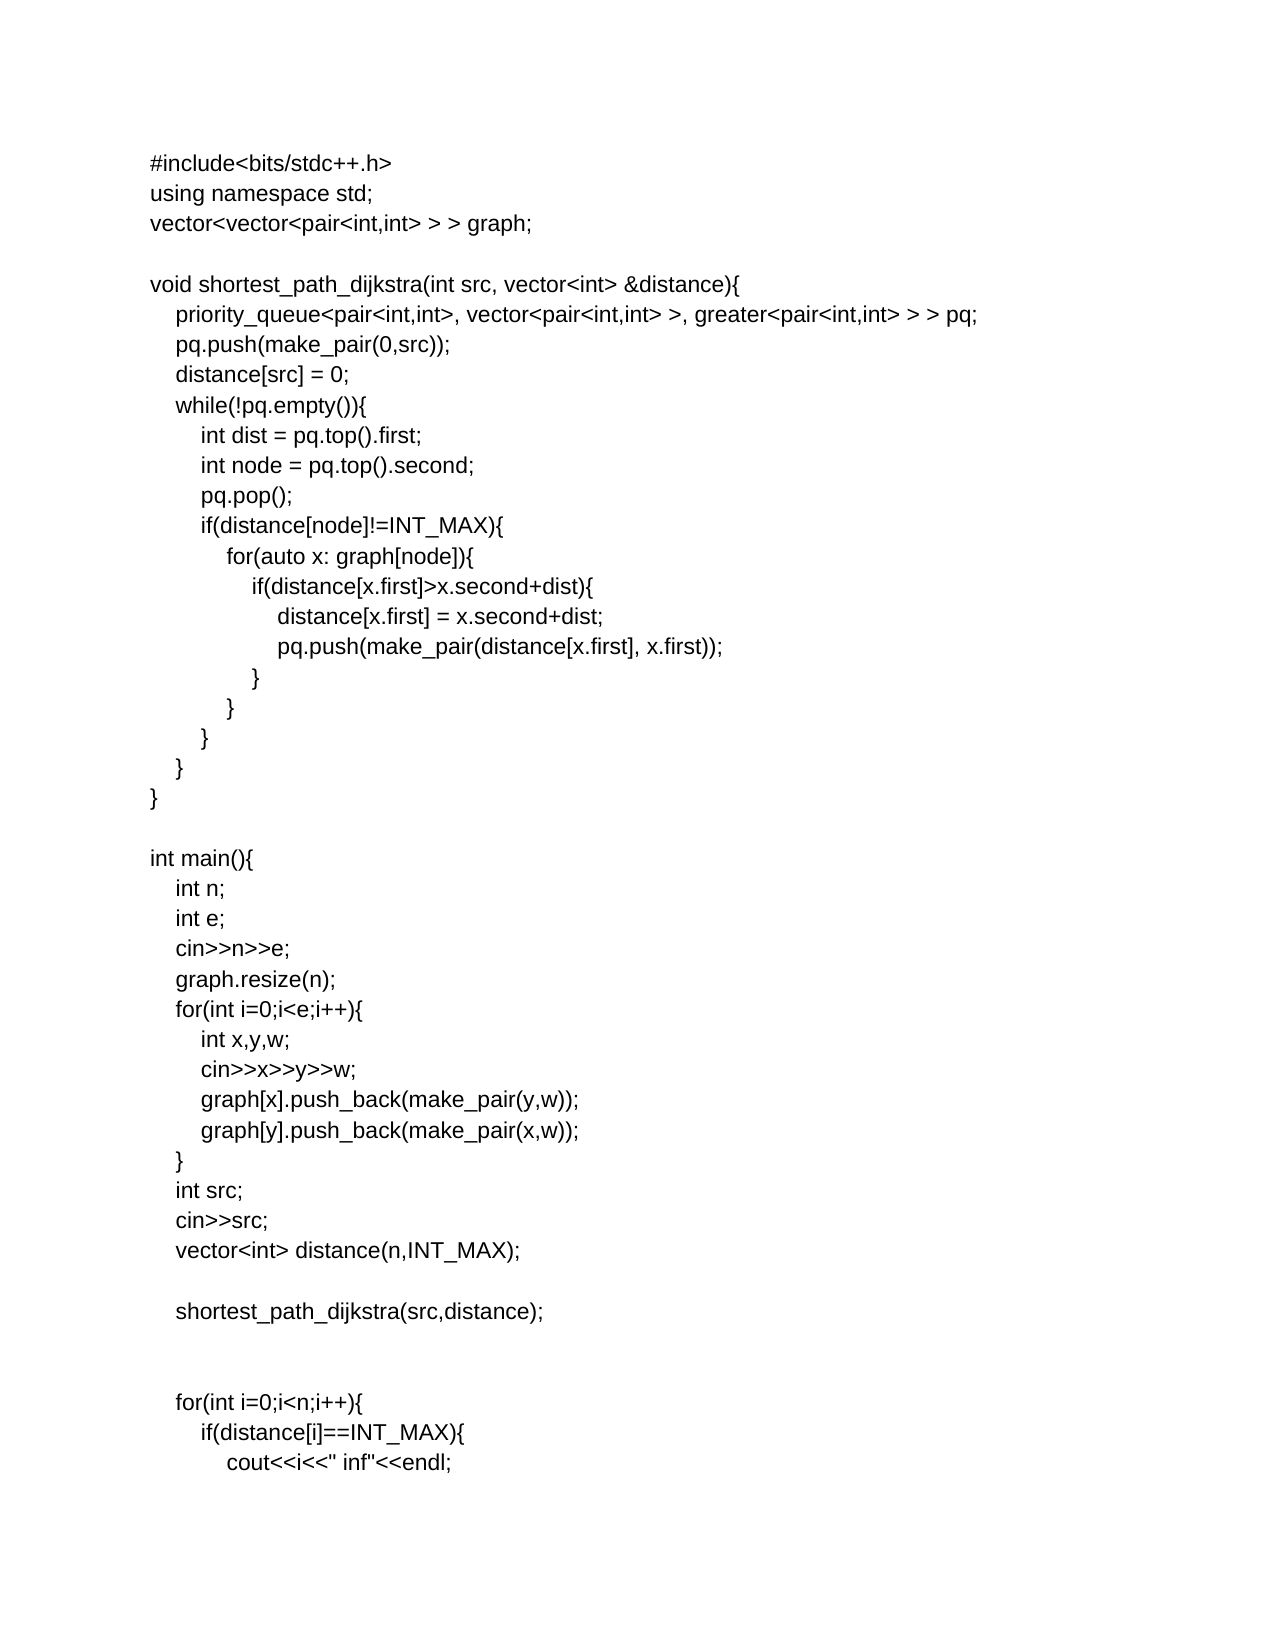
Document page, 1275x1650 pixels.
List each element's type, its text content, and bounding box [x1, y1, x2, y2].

text pq.push(make_pair(distance[x.first], x.first)); [150, 633, 1125, 660]
text int main(){ [150, 845, 1125, 871]
text shortest_path_dijkstra(src,distance); [150, 1298, 1125, 1324]
text while(!pq.empty()){ [150, 392, 1125, 418]
text if(distance[i]==INT_MAX){ [150, 1419, 1125, 1445]
text using namespace std; [150, 180, 1125, 207]
text cin>>src; [150, 1207, 1125, 1234]
text for(auto x: graph[node]){ [150, 543, 1125, 569]
text cin>>n>>e; [150, 935, 1125, 962]
text int src; [150, 1177, 1125, 1203]
text cin>>x>>y>>w; [150, 1056, 1125, 1083]
text int n; [150, 875, 1125, 901]
text int node = pq.top().second; [150, 452, 1125, 478]
text } [150, 724, 1125, 750]
text distance[src] = 0; [150, 361, 1125, 388]
text if(distance[node]!=INT_MAX){ [150, 512, 1125, 539]
text } [150, 754, 1125, 781]
text pq.pop(); [150, 482, 1125, 509]
text priority_queue<pair<int,int>, vector<pair<int,int> >, greater<pair<int,int> > > pq; [150, 301, 1125, 327]
text #include<bits/stdc++.h> [150, 150, 1125, 176]
text vector<vector<pair<int,int> > > graph; [150, 210, 1125, 237]
text int dist = pq.top().first; [150, 422, 1125, 448]
text void shortest_path_dijkstra(int src, vector<int> &distance){ [150, 271, 1125, 297]
text if(distance[x.first]>x.second+dist){ [150, 573, 1125, 599]
text int x,y,w; [150, 1026, 1125, 1052]
text int e; [150, 905, 1125, 932]
text } [150, 663, 1125, 690]
text pq.push(make_pair(0,src)); [150, 331, 1125, 358]
text } [150, 1147, 1125, 1173]
text graph.resize(n); [150, 966, 1125, 992]
text vector<int> distance(n,INT_MAX); [150, 1237, 1125, 1264]
text for(int i=0;i<n;i++){ [150, 1388, 1125, 1415]
text } [150, 694, 1125, 720]
text cout<<i<<" inf"<<endl; [150, 1449, 1125, 1475]
text graph[x].push_back(make_pair(y,w)); [150, 1086, 1125, 1113]
text distance[x.first] = x.second+dist; [150, 603, 1125, 629]
text for(int i=0;i<e;i++){ [150, 996, 1125, 1022]
text graph[y].push_back(make_pair(x,w)); [150, 1117, 1125, 1143]
text } [150, 784, 1125, 811]
